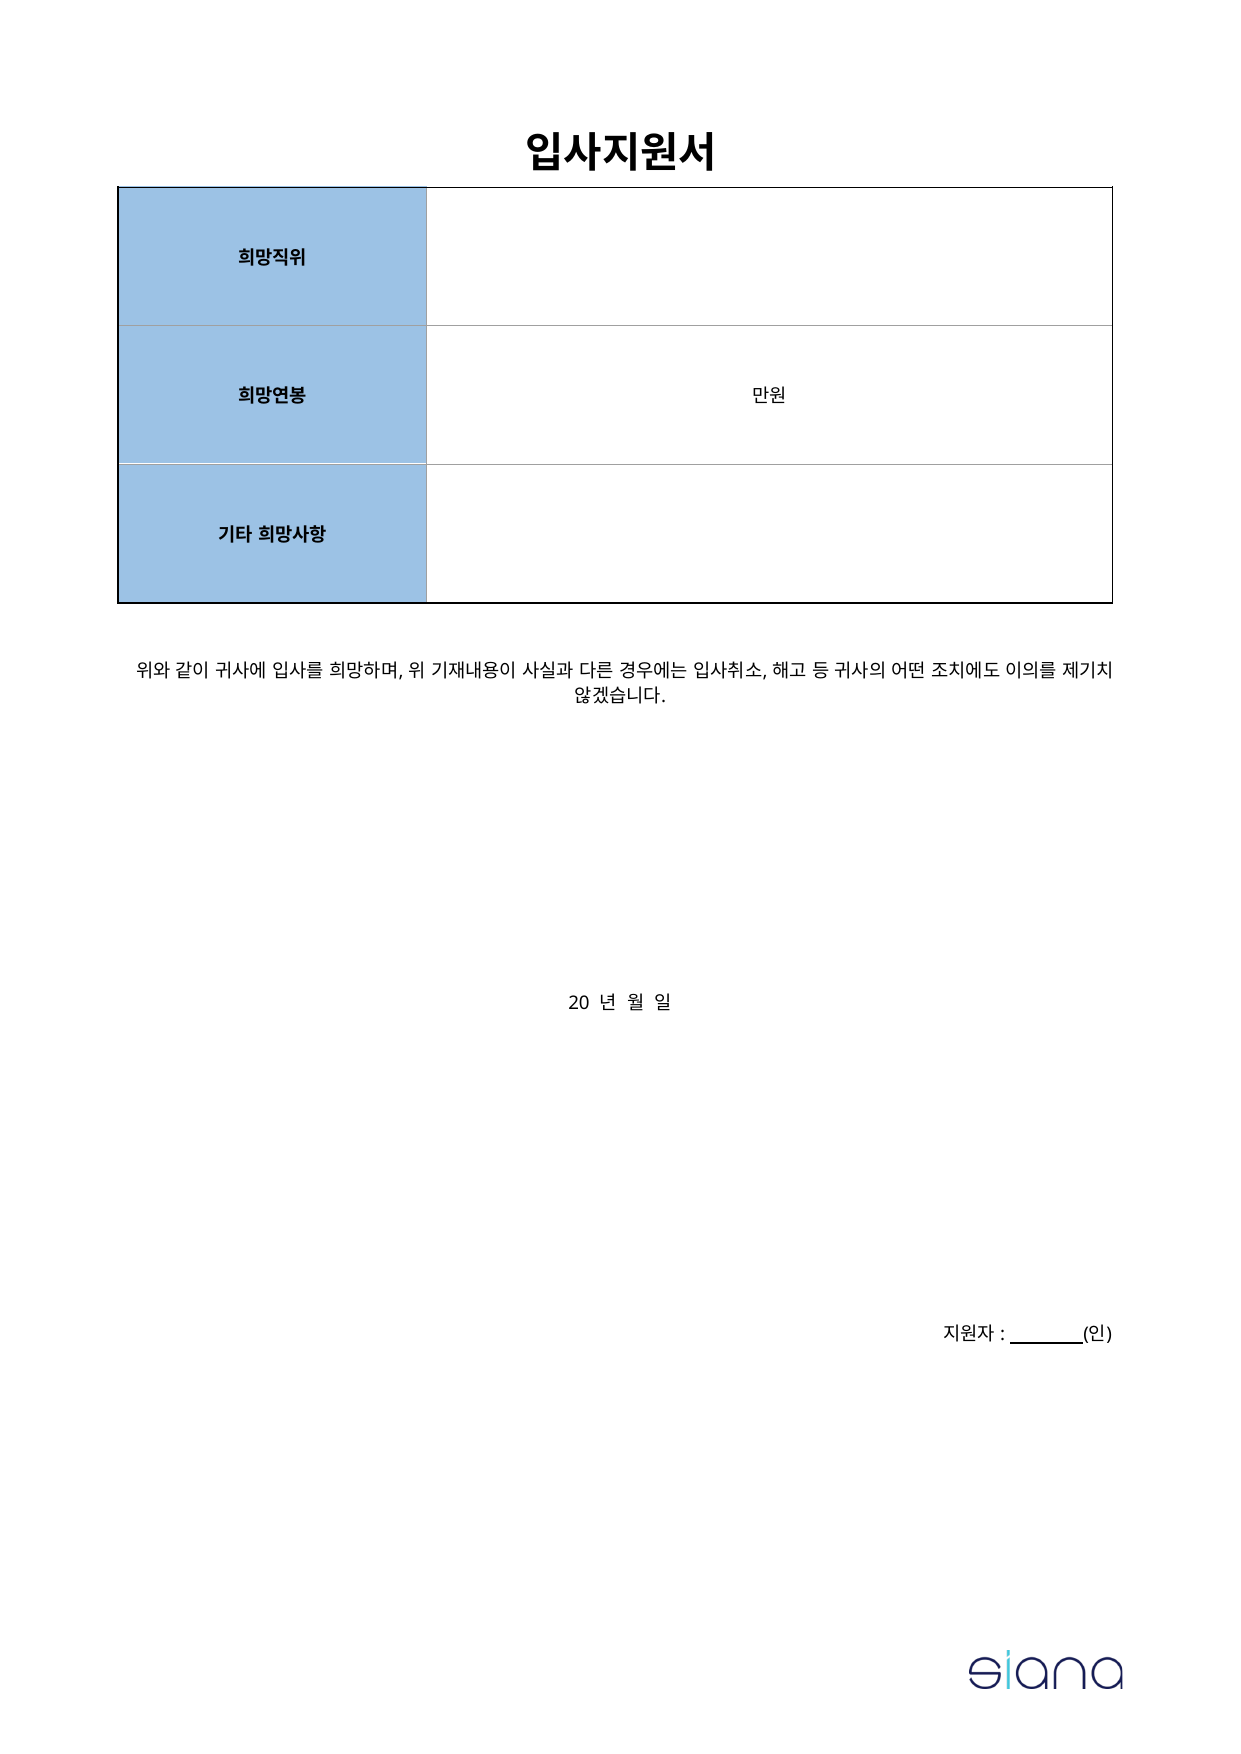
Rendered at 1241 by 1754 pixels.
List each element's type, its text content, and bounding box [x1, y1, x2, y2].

table_cell 기타 희망사항 [119, 465, 426, 602]
table_cell 만원 [427, 326, 1112, 463]
picture [969, 1650, 1123, 1689]
text 지원자 : (인) [118, 1319, 1112, 1346]
table_header 입사지원서 [126, 115, 1115, 186]
table_cell [427, 465, 1112, 602]
text 20 년 월 일 [118, 989, 1122, 1014]
table_cell 희망연봉 [119, 326, 426, 463]
table_header 희망직위 [119, 188, 426, 325]
text 위와 같이 귀사에 입사를 희망하며, 위 기재내용이 사실과 다른 경우에는 입사취소, 해고 등 귀사의 어떤 조치에도 이의를 제기치 않겠습니다. [118, 658, 1122, 708]
table_header [427, 188, 1112, 325]
